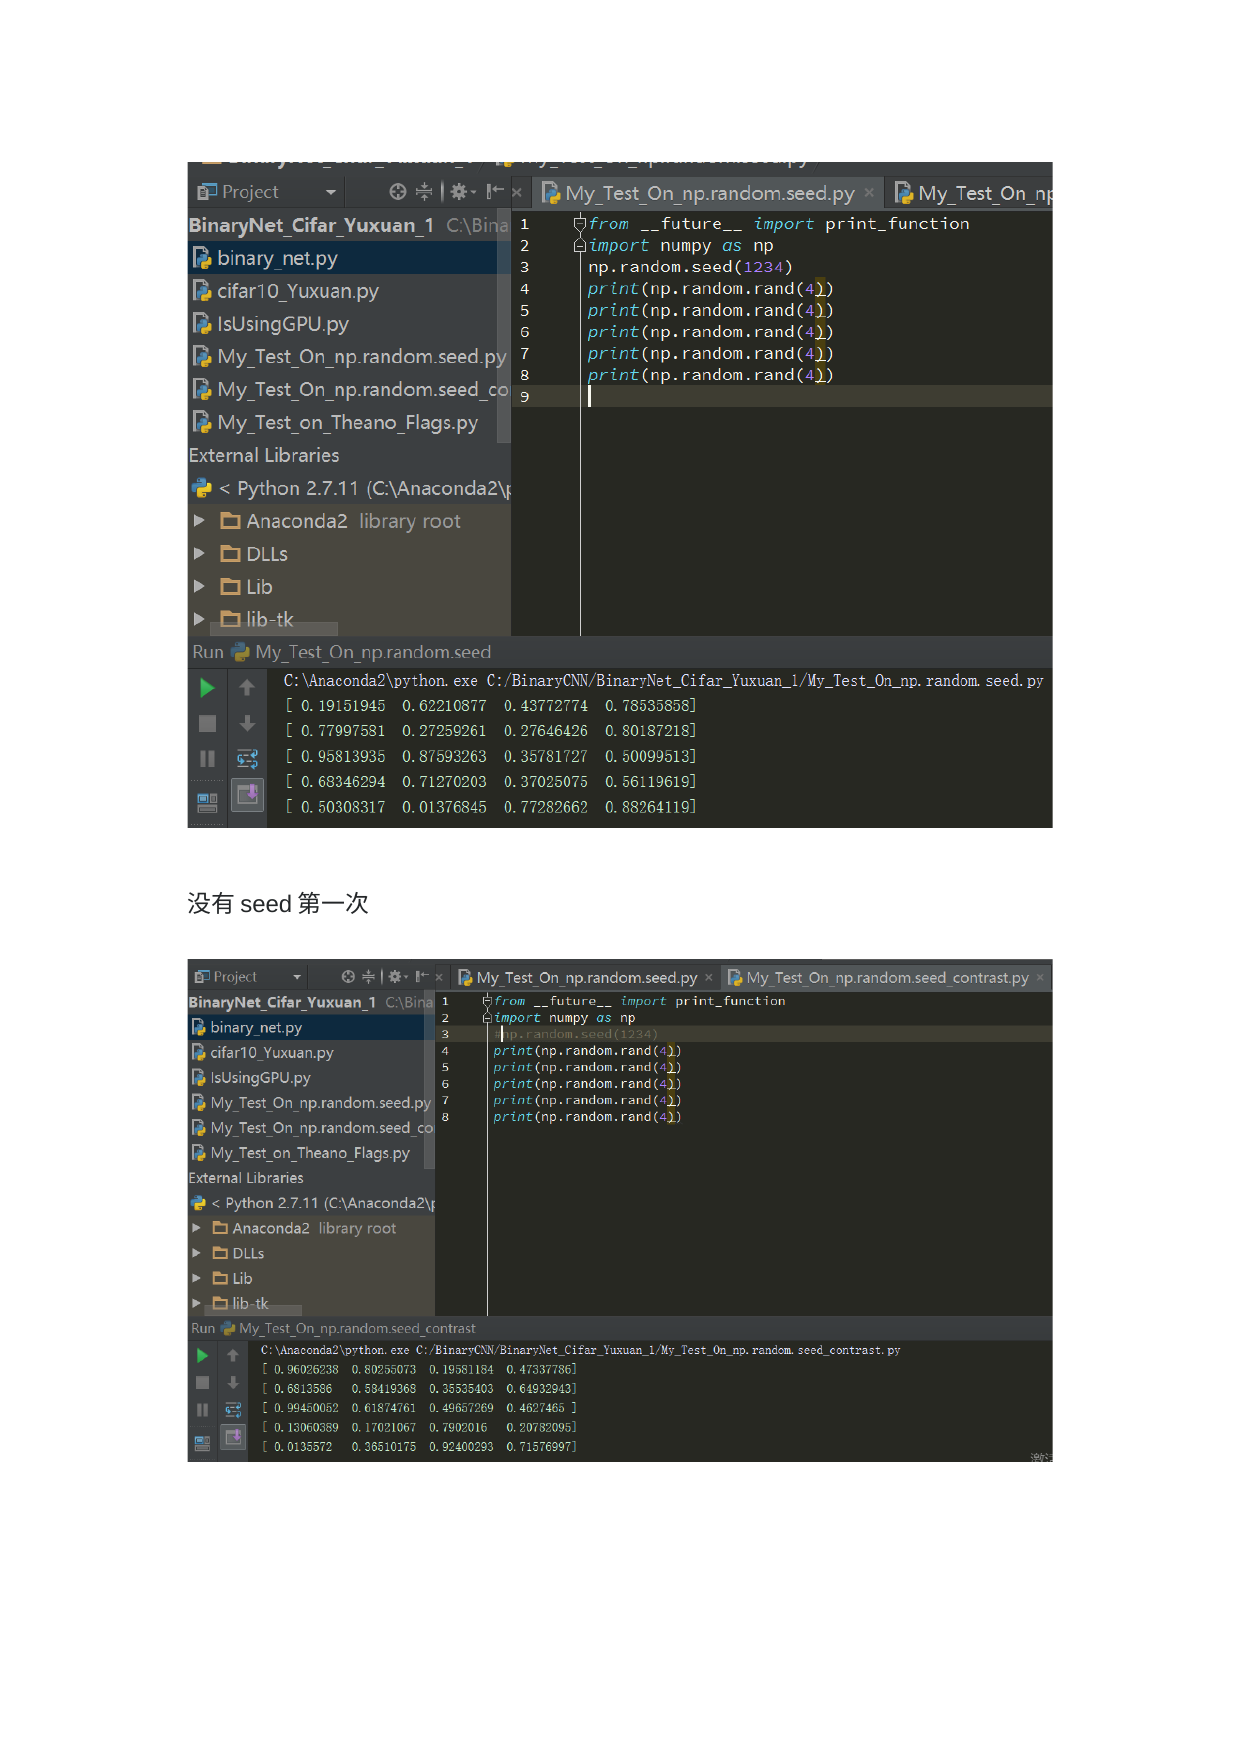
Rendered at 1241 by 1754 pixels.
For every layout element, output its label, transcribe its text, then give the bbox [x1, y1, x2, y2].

picture [187, 162, 1053, 828]
text 没有seed第一次 [187, 869, 1053, 934]
picture [187, 959, 1053, 1462]
